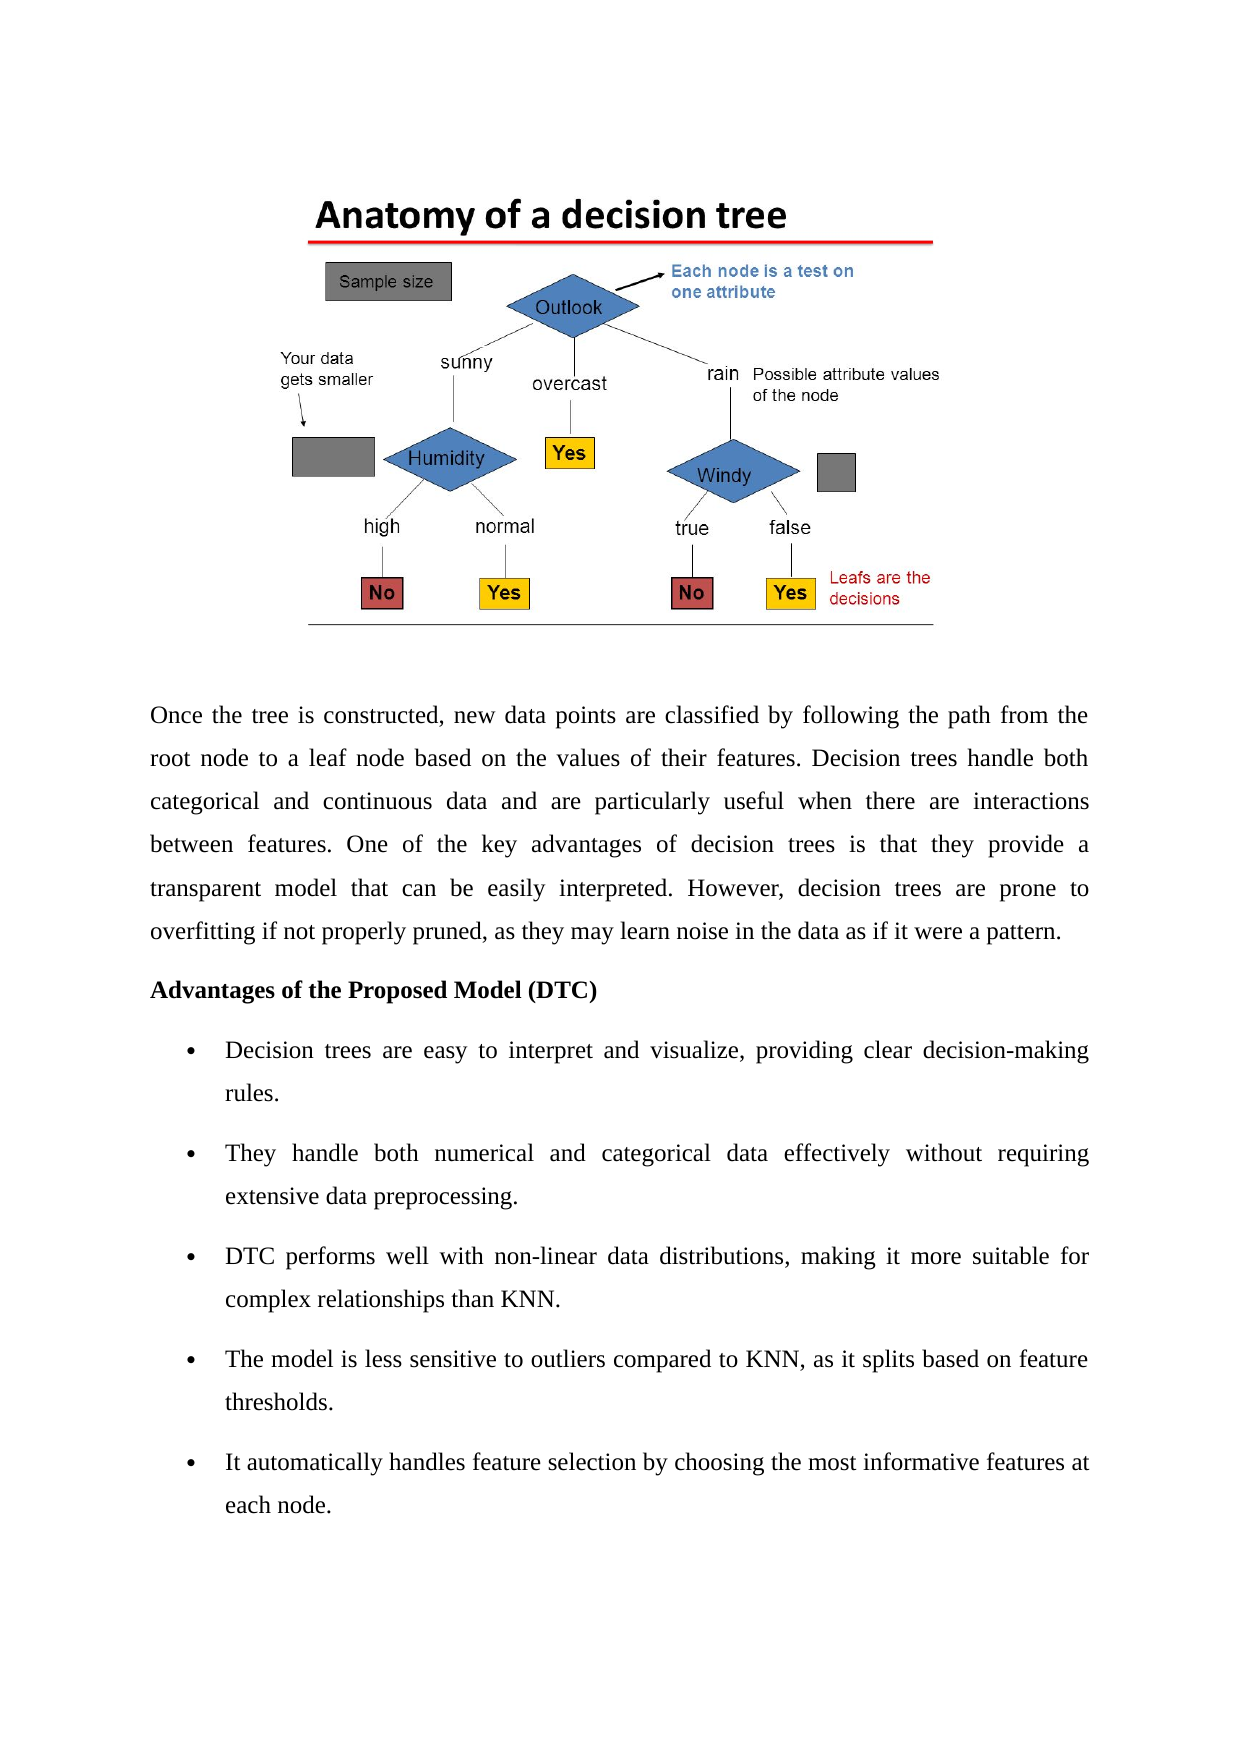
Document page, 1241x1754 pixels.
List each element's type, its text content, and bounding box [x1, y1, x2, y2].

list It automatically handles feature selection by choosing the most informative features at each node. [187, 1447, 1090, 1519]
text Once the tree is constructed, new data points are classified by following the path from the root node to a leaf node based on the values of their features. Decision trees handle both categorical and continuous data and are particularly useful when there are interactions between features. One of the key advantages of decision trees is that they provide a transparent model that can be easily interpreted. However, decision trees are prone to overfitting if not properly pruned, as they may learn noise in the data as if it were a pattern. [150, 700, 1090, 944]
picture [273, 150, 967, 670]
list They handle both numerical and categorical data effectively without requiring extensive data preprocessing. [187, 1138, 1090, 1210]
list DTC performs well with non-linear data distributions, making it more suitable for complex relationships than KNN. [187, 1241, 1090, 1313]
list The model is less sensitive to outliers compared to KNN, as it splits based on feature thresholds. [187, 1344, 1090, 1416]
list Decision trees are easy to interpret and visualize, providing clear decision-making rules. [187, 1035, 1090, 1107]
text Advantages of the Proposed Model (DTC) [150, 976, 1090, 1004]
